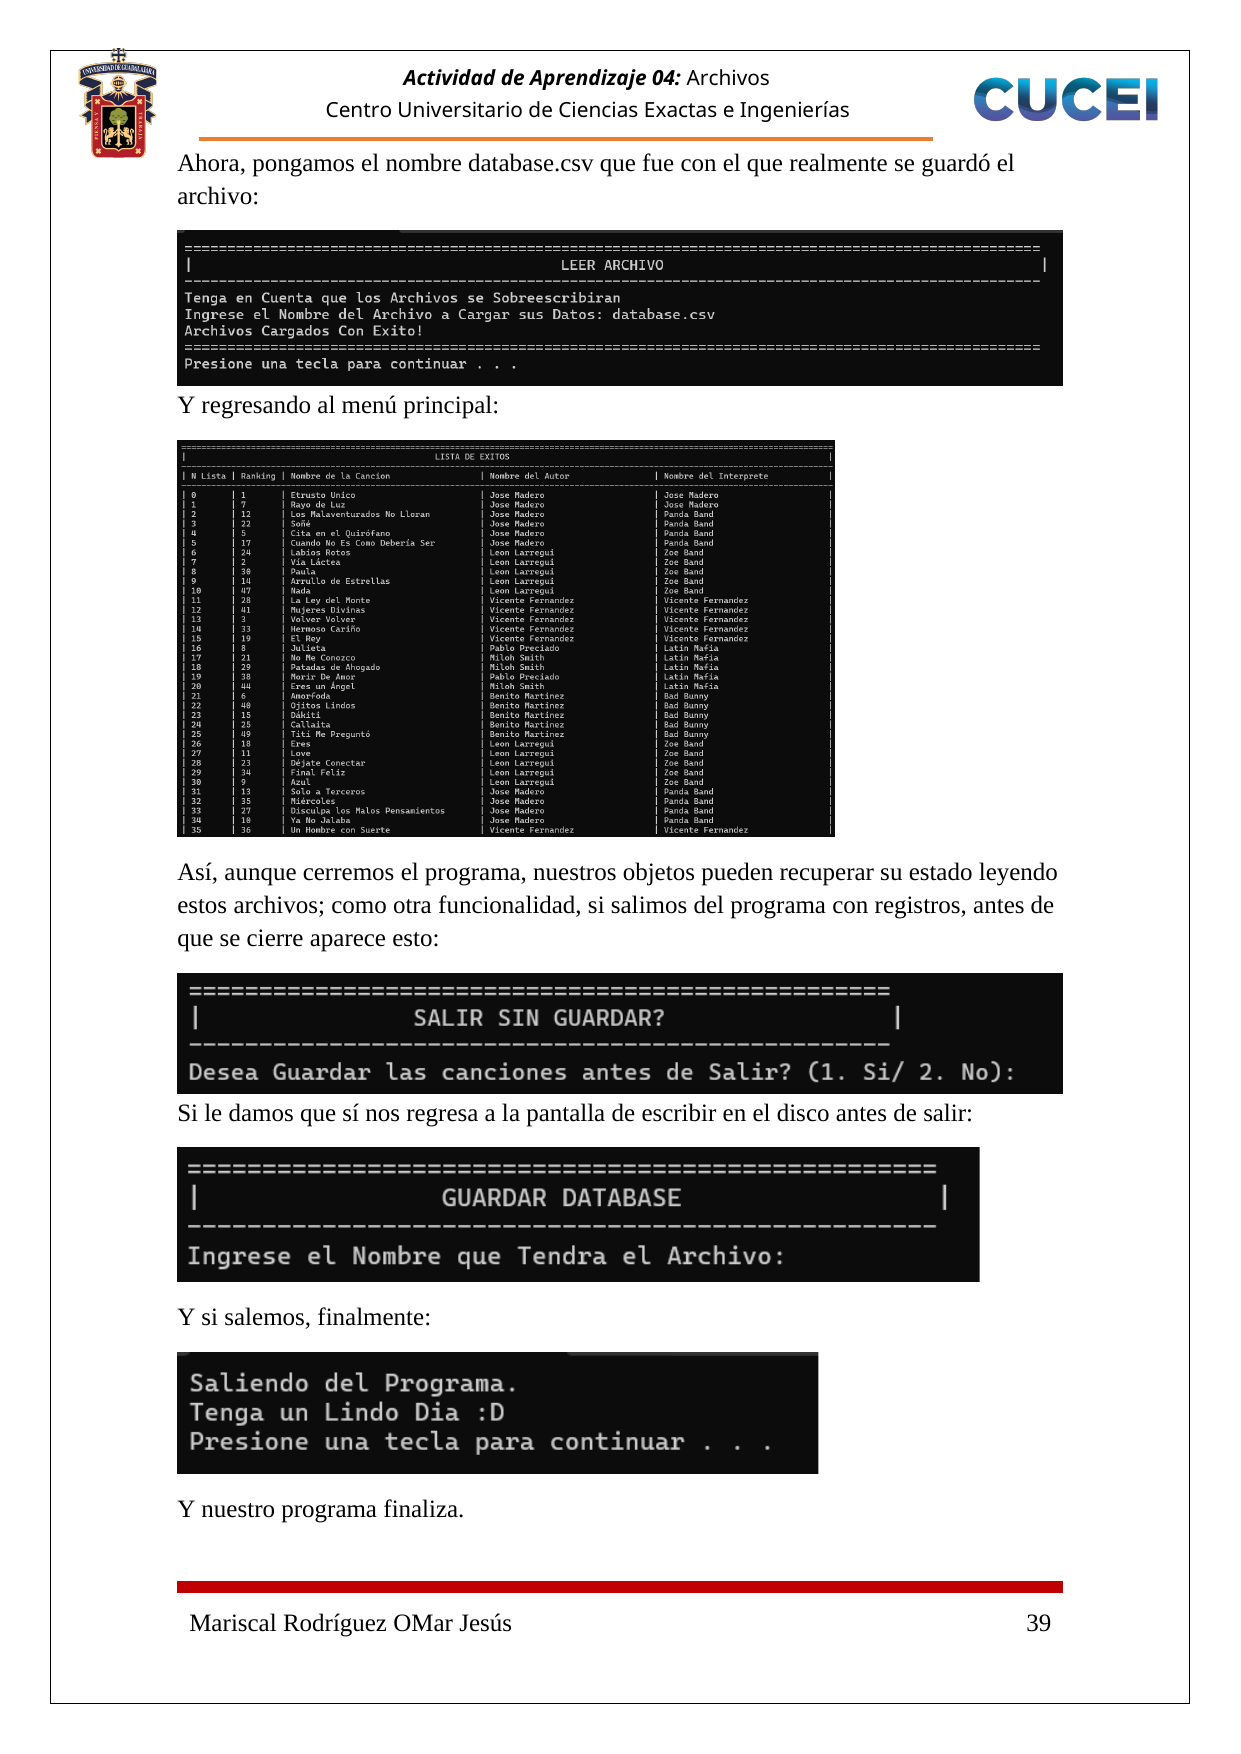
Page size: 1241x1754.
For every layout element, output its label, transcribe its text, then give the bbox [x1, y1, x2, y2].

picture [177, 440, 835, 837]
text Y regresando al menú principal: [177, 386, 1063, 419]
picture [177, 1352, 819, 1474]
text Y si salemos, finalmente: [177, 1302, 1063, 1331]
picture [177, 1147, 980, 1282]
text Si le damos que sí nos regresa a la pantalla de escribir en el disco antes de salir: [177, 1094, 1063, 1127]
text Ahora, pongamos el nombre database.csv que fue con el que realmente se guardó el archivo: [177, 148, 1063, 209]
text Así, aunque cerremos el programa, nuestros objetos pueden recuperar su estado leyendo estos archivos; como otra funcionalidad, si salimos del programa con registros, antes de que se cierre aparece esto: [177, 857, 1063, 952]
picture [177, 973, 1063, 1094]
text Y nuestro programa finaliza. [177, 1494, 1063, 1523]
picture [177, 230, 1063, 386]
picture [967, 64, 1189, 123]
picture [78, 48, 157, 158]
